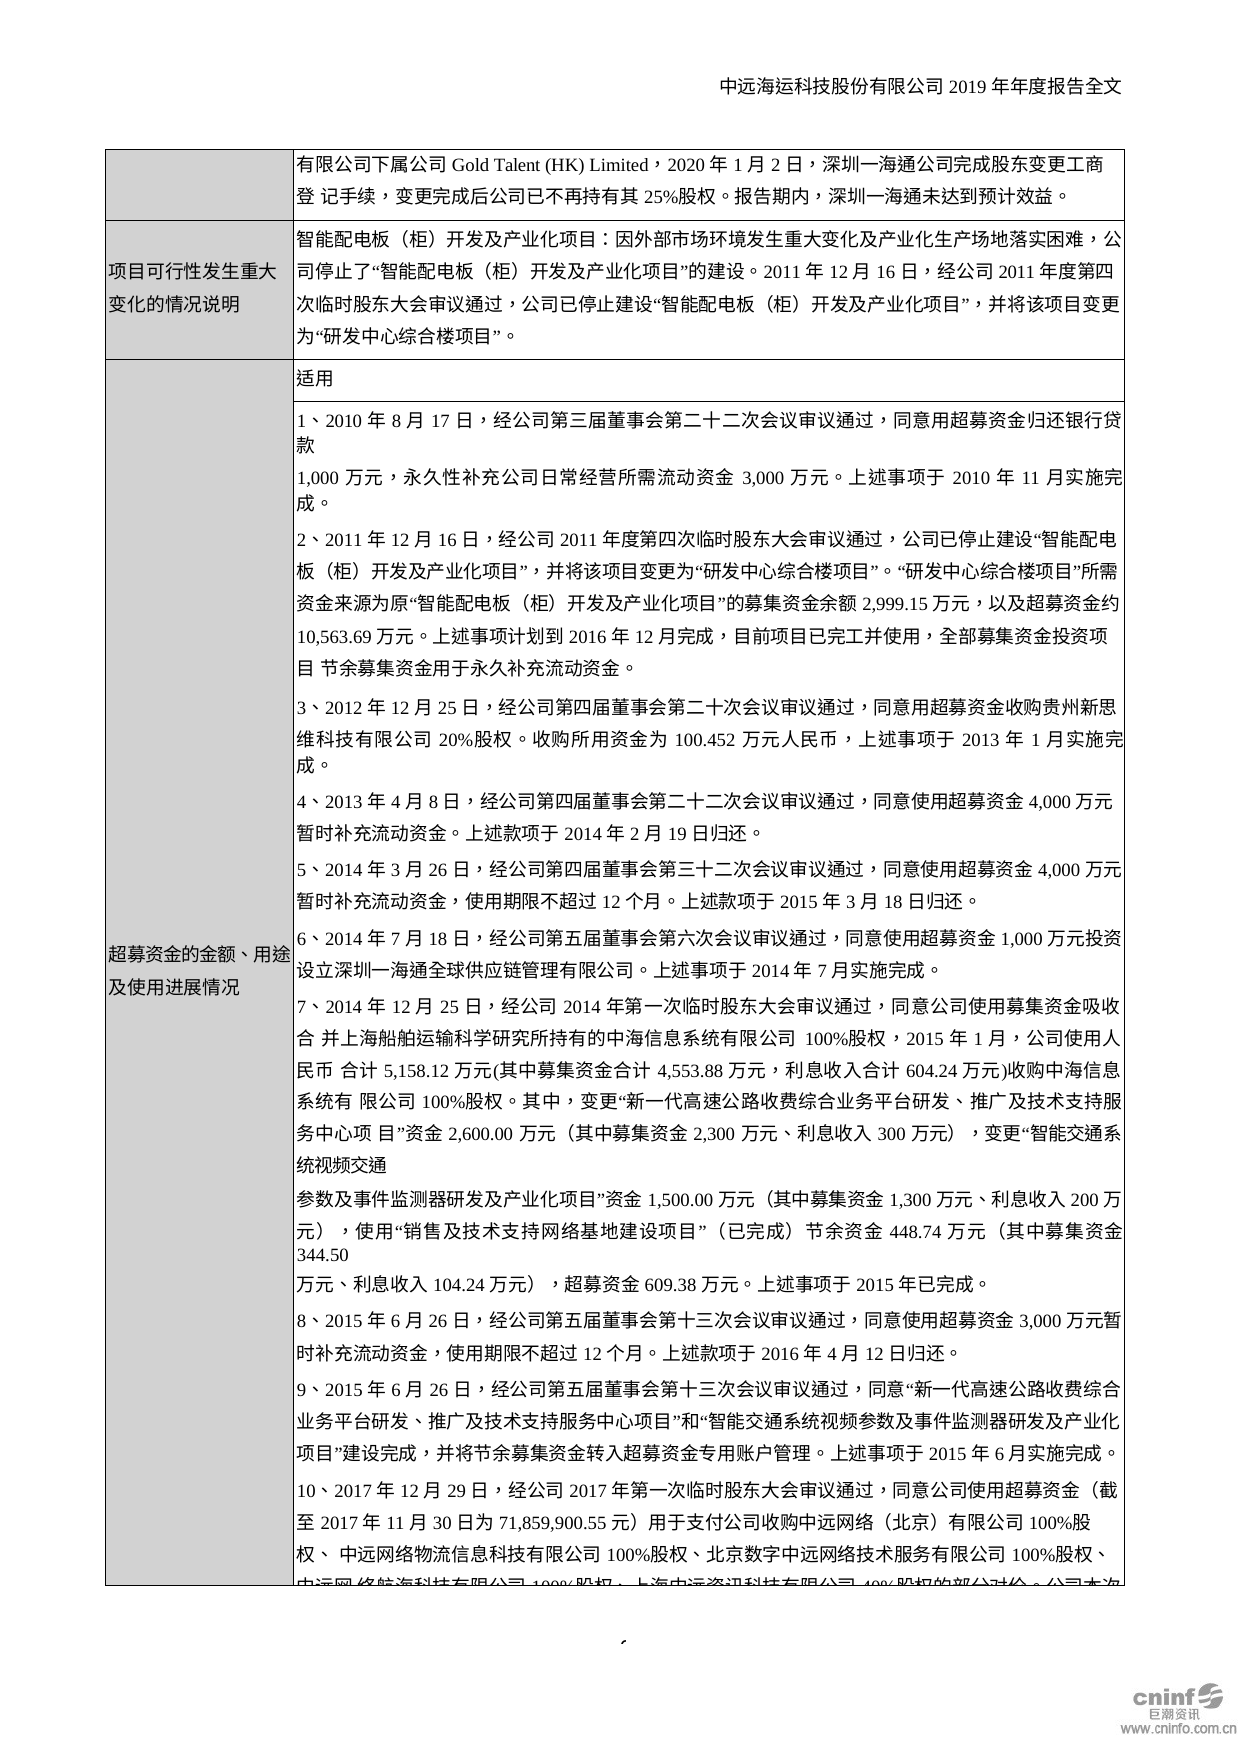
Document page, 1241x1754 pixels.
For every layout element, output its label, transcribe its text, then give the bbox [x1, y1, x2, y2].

table_cell 超募资金的金额、用途 及使用进展情况 [106, 360, 293, 1585]
table_header 有限公司下属公司 Gold Talent (HK) Limited，2020 年 1 月 2 日，深圳一海通公司完成股东变更工商登 记手续，变更完成后公司已不再持有其 25%股权。报告期内，深圳一海通未达到预计效益。 [294, 150, 1124, 220]
table_cell 适用 [294, 360, 1124, 401]
table_header [106, 150, 293, 220]
picture [1115, 1680, 1240, 1737]
table_cell 智能配电板（柜）开发及产业化项目：因外部市场环境发生重大变化及产业化生产场地落实困难，公 司停止了“智能配电板（柜）开发及产业化项目”的建设。2011 年 12 月 16 日，经公司 2011 年度第四 次临时股东大会审议通过，公司已停止建设“智能配电板（柜）开发及产业化项目”，并将该项目变更 为“研发中心综合楼项目”。 [294, 221, 1124, 359]
table_cell 1、2010 年 8 月 17 日，经公司第三届董事会第二十二次会议审议通过，同意用超募资金归还银行贷款 1,000 万元，永久性补充公司日常经营所需流动资金 3,000 万元。上述事项于 2010 年 11 月实施完成。 2、2011 年 12 月 16 日，经公司 2011 年度第四次临时股东大会审议通过，公司已停止建设“智能配电 板（柜）开发及产业化项目”，并将该项目变更为“研发中心综合楼项目”。“研发中心综合楼项目”所需 资金来源为原“智能配电板（柜）开发及产业化项目”的募集资金余额 2,999.15 万元，以及超募资金约 10,563.69 万元。上述事项计划到 2016 年 12 月完成，目前项目已完工并使用，全部募集资金投资项目 节余募集资金用于永久补充流动资金。 3、2012 年 12 月 25 日，经公司第四届董事会第二十次会议审议通过，同意用超募资金收购贵州新思 维科技有限公司 20%股权。收购所用资金为 100.452 万元人民币，上述事项于 2013 年 1 月实施完成。 4、2013 年 4 月 8 日，经公司第四届董事会第二十二次会议审议通过，同意使用超募资金 4,000 万元 暂时补充流动资金。上述款项于 2014 年 2 月 19 日归还。 5、2014 年 3 月 26 日，经公司第四届董事会第三十二次会议审议通过，同意使用超募资金 4,000 万元 暂时补充流动资金，使用期限不超过 12 个月。上述款项于 2015 年 3 月 18 日归还。 6、2014 年 7 月 18 日，经公司第五届董事会第六次会议审议通过，同意使用超募资金 1,000 万元投资 设立深圳一海通全球供应链管理有限公司。上述事项于 2014 年 7 月实施完成。 7、2014 年 12 月 25 日，经公司 2014 年第一次临时股东大会审议通过，同意公司使用募集资金吸收合 并上海船舶运输科学研究所持有的中海信息系统有限公司 100%股权，2015 年 1 月，公司使用人民币 合计 5,158.12 万元(其中募集资金合计 4,553.88 万元，利息收入合计 604.24 万元)收购中海信息系统有 限公司 100%股权。其中，变更“新一代高速公路收费综合业务平台研发、推广及技术支持服务中心项 目”资金 2,600.00 万元（其中募集资金 2,300 万元、利息收入 300 万元），变更“智能交通系统视频交通 参数及事件监测器研发及产业化项目”资金 1,500.00 万元（其中募集资金 1,300 万元、利息收入 200 万 元），使用“销售及技术支持网络基地建设项目”（已完成）节余资金 448.74 万元（其中募集资金 344.50 万元、利息收入 104.24 万元），超募资金 609.38 万元。上述事项于 2015 年已完成。 8、2015 年 6 月 26 日，经公司第五届董事会第十三次会议审议通过，同意使用超募资金 3,000 万元暂 时补充流动资金，使用期限不超过 12 个月。上述款项于 2016 年 4 月 12 日归还。 9、2015 年 6 月 26 日，经公司第五届董事会第十三次会议审议通过，同意“新一代高速公路收费综合 业务平台研发、推广及技术支持服务中心项目”和“智能交通系统视频参数及事件监测器研发及产业化 项目”建设完成，并将节余募集资金转入超募资金专用账户管理。上述事项于 2015 年 6 月实施完成。 10、2017 年 12 月 29 日，经公司 2017 年第一次临时股东大会审议通过，同意公司使用超募资金（截 至 2017 年 11 月 30 日为 71,859,900.55 元）用于支付公司收购中远网络（北京）有限公司 100%股权、 中远网络物流信息科技有限公司 100%股权、北京数字中远网络技术服务有限公司 100%股权、中远网 络航海科技有限公司 100%股权、上海中远资讯科技有限公司 40%股权的部分对价。公司本次股权收 购项目应支付对价 155,774,201.67 元，资金来源为公司自有资金及超募资金。关于超募资金支付部分 对价，公司于 2018 年 6 月已使用超募资金 72,070,962.84 元（含利息）用于支付部分对价，上述事项 于 2018 年 6 月完成。 [294, 402, 1124, 1585]
table_cell 项目可行性发生重大 变化的情况说明 [106, 221, 293, 359]
